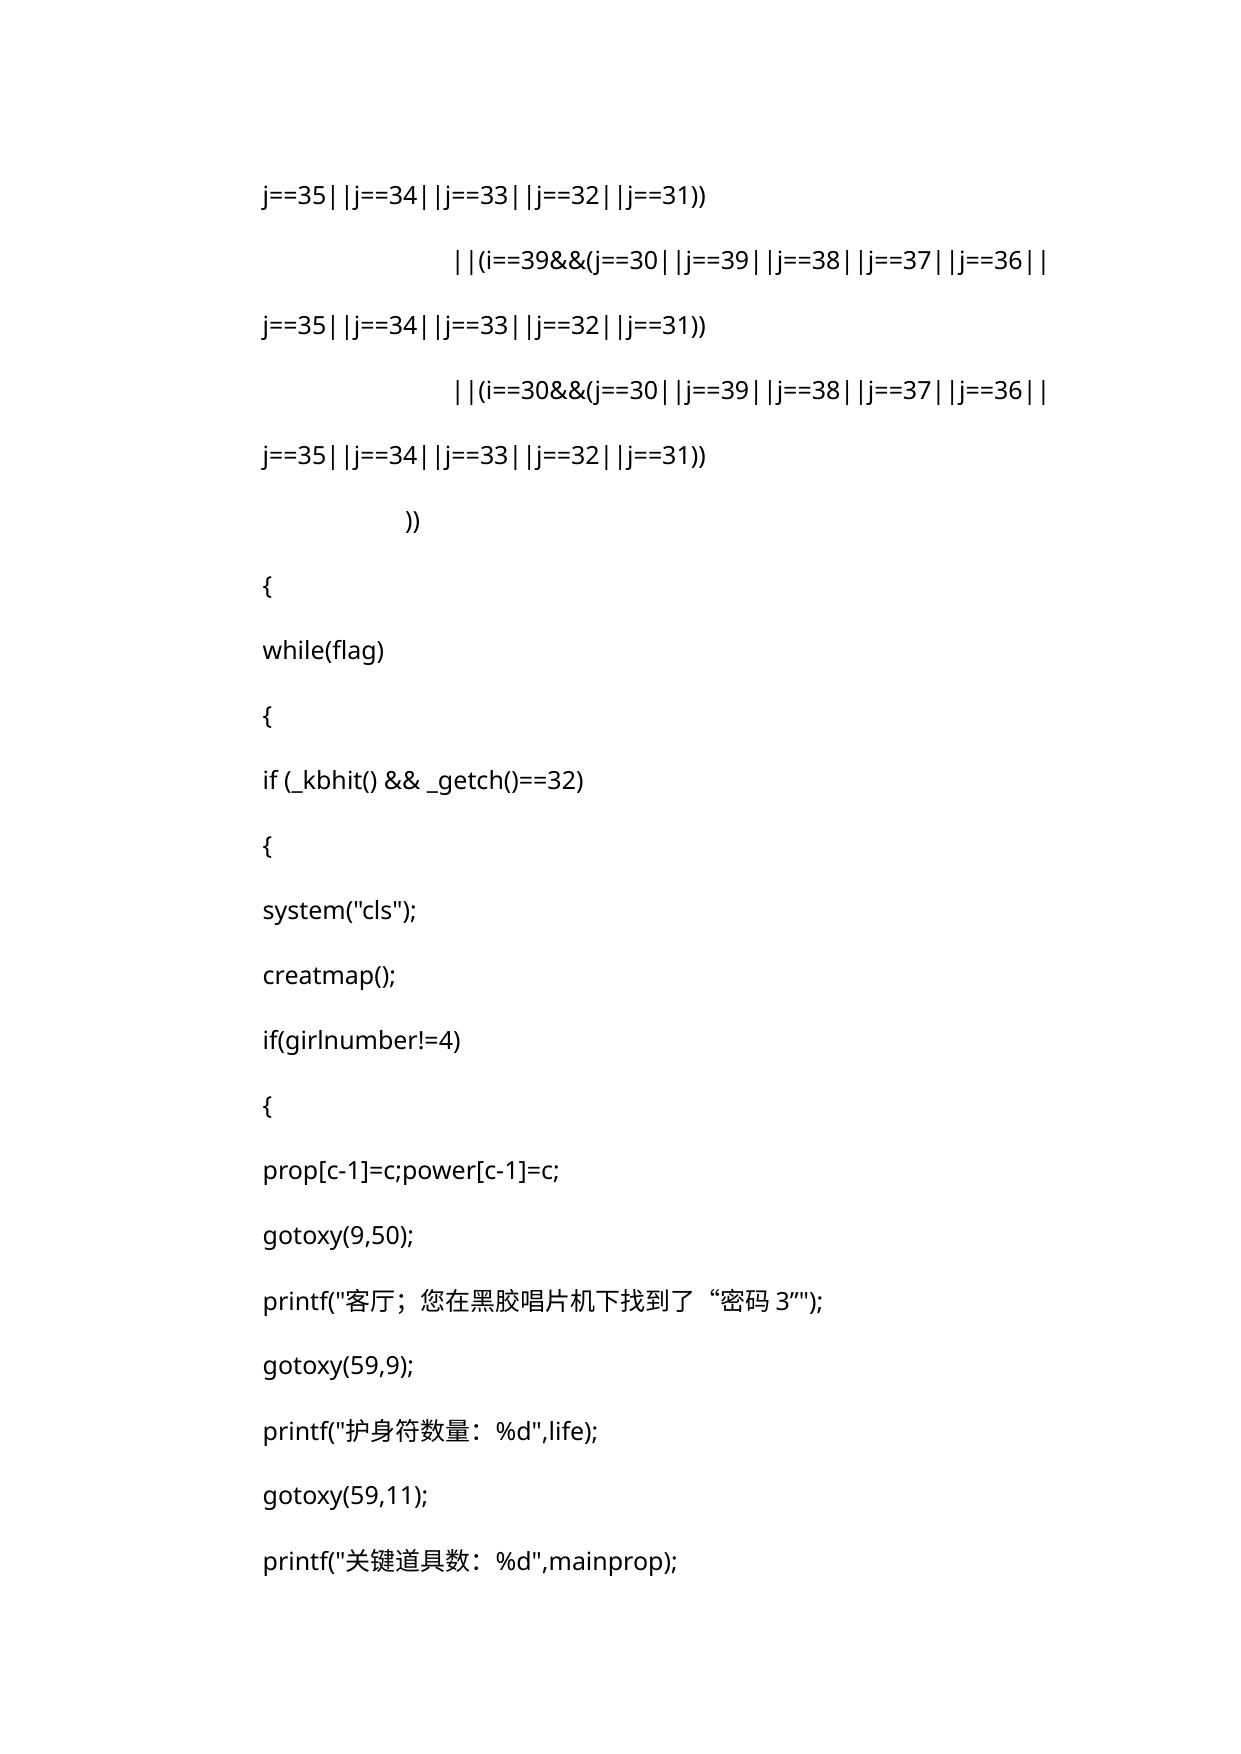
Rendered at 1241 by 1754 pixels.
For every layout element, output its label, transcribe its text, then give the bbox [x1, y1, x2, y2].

list printf("关键道具数：%d",mainprop); [262, 1527, 1053, 1592]
list while(flag) [262, 617, 1053, 682]
list gotoxy(59,9); [262, 1332, 1053, 1397]
list printf("客厅；您在黑胶唱片机下找到了“密码3”"); [262, 1267, 1053, 1332]
list ||(i==39&&(j==30||j==39||j==38||j==37||j==36||j==35||j==34||j==33||j==32||j==31)) [262, 227, 1053, 357]
list { [262, 812, 1053, 877]
list { [262, 552, 1053, 617]
list prop[c-1]=c;power[c-1]=c; [262, 1137, 1053, 1202]
list ||(i==30&&(j==30||j==39||j==38||j==37||j==36||j==35||j==34||j==33||j==32||j==31)) [262, 357, 1053, 487]
list if (_kbhit() && _getch()==32) [262, 747, 1053, 812]
list creatmap(); [262, 942, 1053, 1007]
list )) [262, 487, 1053, 552]
list gotoxy(59,11); [262, 1462, 1053, 1527]
list if(girlnumber!=4) [262, 1007, 1053, 1072]
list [262, 162, 1053, 227]
list printf("护身符数量：%d",life); [262, 1397, 1053, 1462]
list { [262, 1072, 1053, 1137]
list system("cls"); [262, 877, 1053, 942]
list { [262, 682, 1053, 747]
list gotoxy(9,50); [262, 1202, 1053, 1267]
